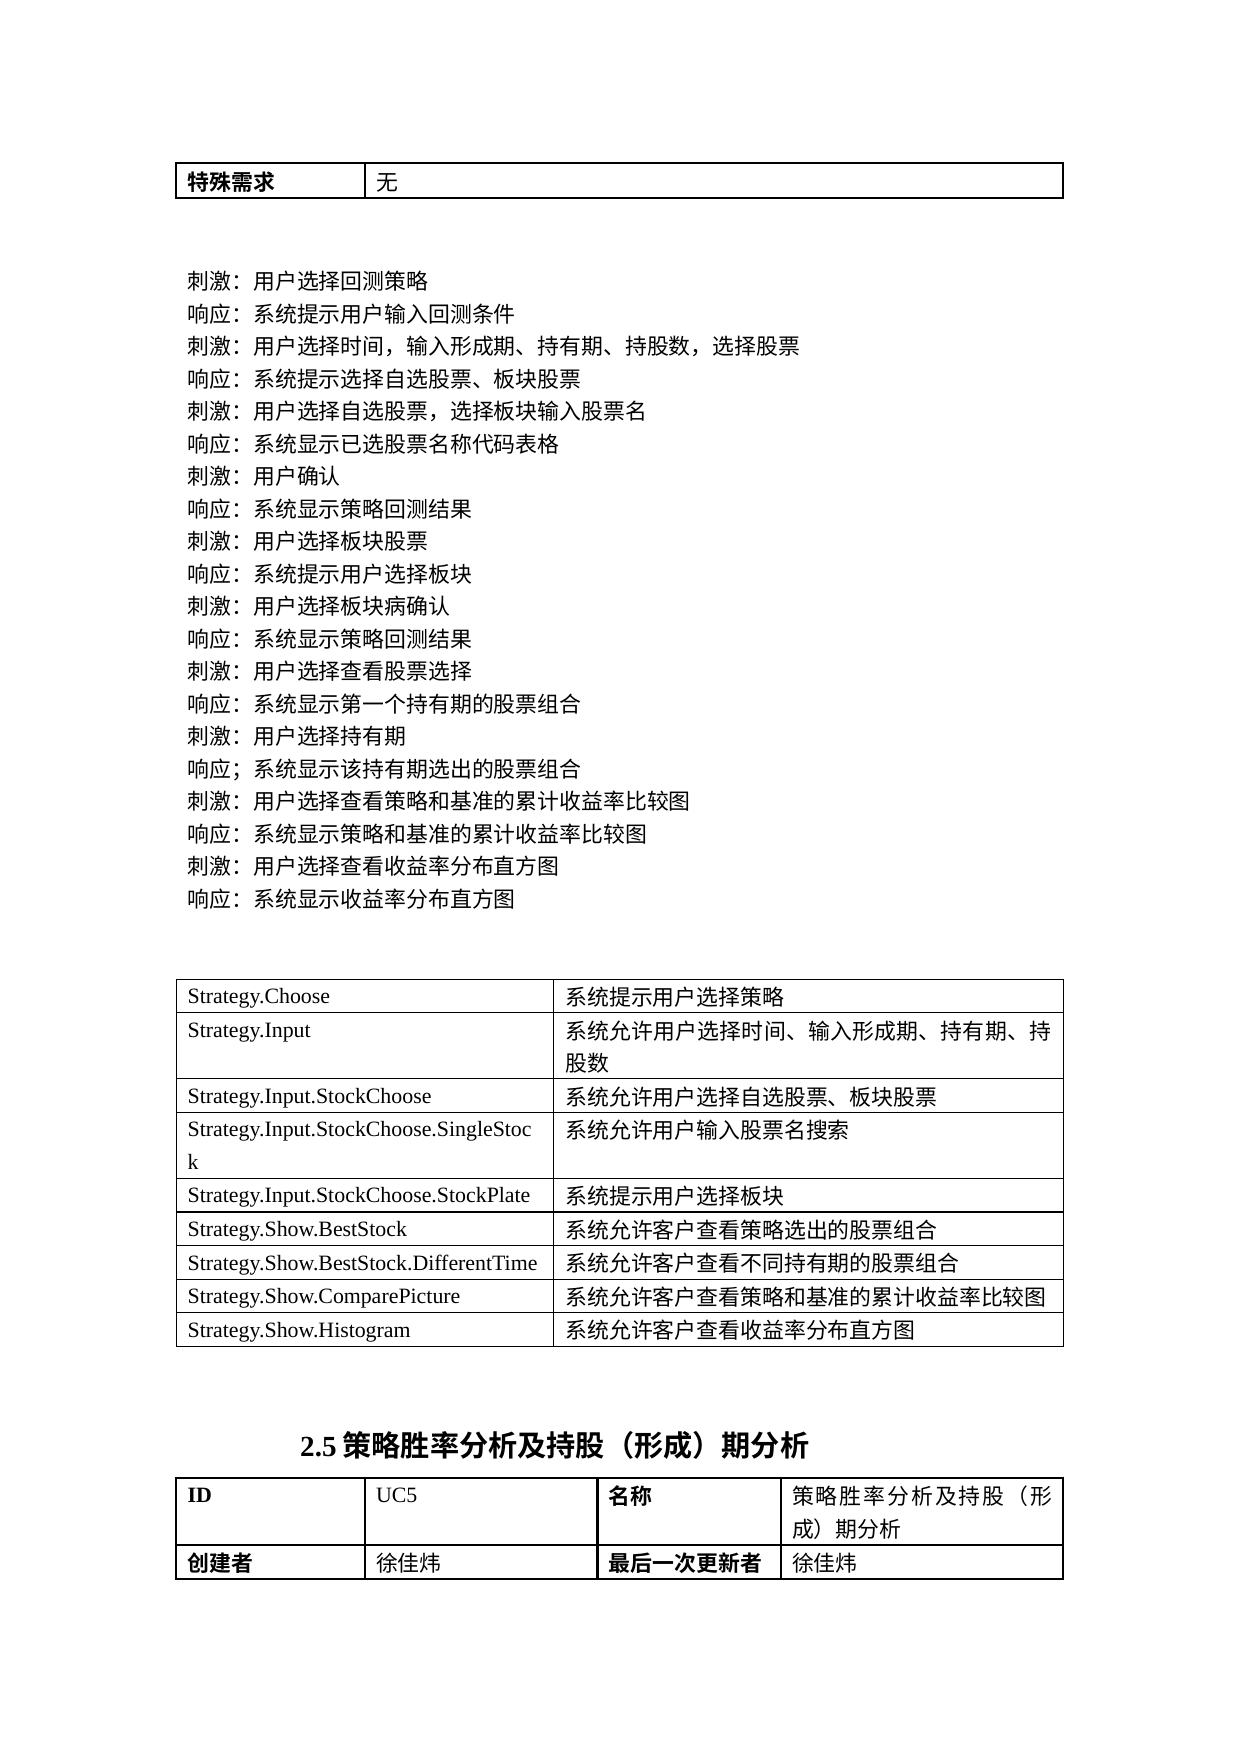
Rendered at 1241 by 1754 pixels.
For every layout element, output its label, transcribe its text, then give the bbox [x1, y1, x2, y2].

text 刺激：用户选择查看策略和基准的累计收益率比较图 [187, 784, 1053, 816]
text 刺激：用户确认 [187, 459, 1053, 491]
table_cell 系统允许用户选择时间、输入形成期、持有期、持股数 [554, 1013, 1063, 1078]
table_header ID [177, 1479, 364, 1544]
table_cell 徐佳炜 [782, 1546, 1062, 1578]
table_header UC5 [366, 1479, 596, 1544]
list 2.5策略胜率分析及持股（形成）期分析 [300, 1412, 1053, 1477]
text 刺激：用户选择自选股票，选择板块输入股票名 [187, 394, 1053, 426]
table_cell 系统允许客户查看策略和基准的累计收益率比较图 [554, 1280, 1063, 1312]
table_cell Strategy.Input.StockChoose [177, 1079, 553, 1112]
table_cell 徐佳炜 [366, 1546, 596, 1578]
table_cell Strategy.Show.ComparePicture [177, 1280, 553, 1312]
text 刺激：用户选择回测策略 [187, 264, 1053, 296]
text 响应；系统显示该持有期选出的股票组合 [187, 751, 1053, 784]
text 响应：系统显示第一个持有期的股票组合 [187, 686, 1053, 719]
table_cell 最后一次更新者 [599, 1546, 780, 1578]
table_cell 系统提示用户选择板块 [554, 1179, 1063, 1211]
table_cell Strategy.Show.BestStock [177, 1213, 553, 1245]
table_header 系统提示用户选择策略 [554, 980, 1063, 1012]
table_header 名称 [599, 1479, 780, 1544]
table_cell 系统允许客户查看收益率分布直方图 [554, 1313, 1063, 1346]
table_cell Strategy.Show.BestStock.DifferentTime [177, 1246, 553, 1278]
text 响应：系统显示策略回测结果 [187, 621, 1053, 654]
table_cell 系统允许客户查看不同持有期的股票组合 [554, 1246, 1063, 1278]
table_header Strategy.Choose [177, 980, 553, 1012]
table_cell Strategy.Input [177, 1013, 553, 1078]
text 响应：系统显示已选股票名称代码表格 [187, 426, 1053, 459]
text 刺激：用户选择查看股票选择 [187, 654, 1053, 686]
text 响应：系统提示用户输入回测条件 [187, 296, 1053, 329]
table_cell 创建者 [177, 1546, 364, 1578]
table_cell 系统允许用户选择自选股票、板块股票 [554, 1079, 1063, 1112]
table_cell 特殊需求 [177, 164, 364, 197]
text 响应：系统显示收益率分布直方图 [187, 881, 1053, 914]
table_cell Strategy.Show.Histogram [177, 1313, 553, 1346]
text 刺激：用户选择查看收益率分布直方图 [187, 849, 1053, 881]
table_cell 无 [366, 164, 1062, 197]
text 刺激：用户选择板块股票 [187, 524, 1053, 556]
text 刺激：用户选择板块病确认 [187, 589, 1053, 621]
table_header 策略胜率分析及持股（形成）期分析 [782, 1479, 1062, 1544]
text 刺激：用户选择时间，输入形成期、持有期、持股数，选择股票 [187, 329, 1053, 361]
text 响应：系统提示选择自选股票、板块股票 [187, 361, 1053, 394]
text 响应：系统显示策略和基准的累计收益率比较图 [187, 816, 1053, 849]
text 响应：系统显示策略回测结果 [187, 491, 1053, 524]
table_cell 系统允许客户查看策略选出的股票组合 [554, 1213, 1063, 1245]
table_cell Strategy.Input.StockChoose.SingleStock [177, 1113, 553, 1178]
text 刺激：用户选择持有期 [187, 719, 1053, 751]
table_cell 系统允许用户输入股票名搜索 [554, 1113, 1063, 1178]
text 响应：系统提示用户选择板块 [187, 556, 1053, 589]
table_cell Strategy.Input.StockChoose.StockPlate [177, 1179, 553, 1211]
